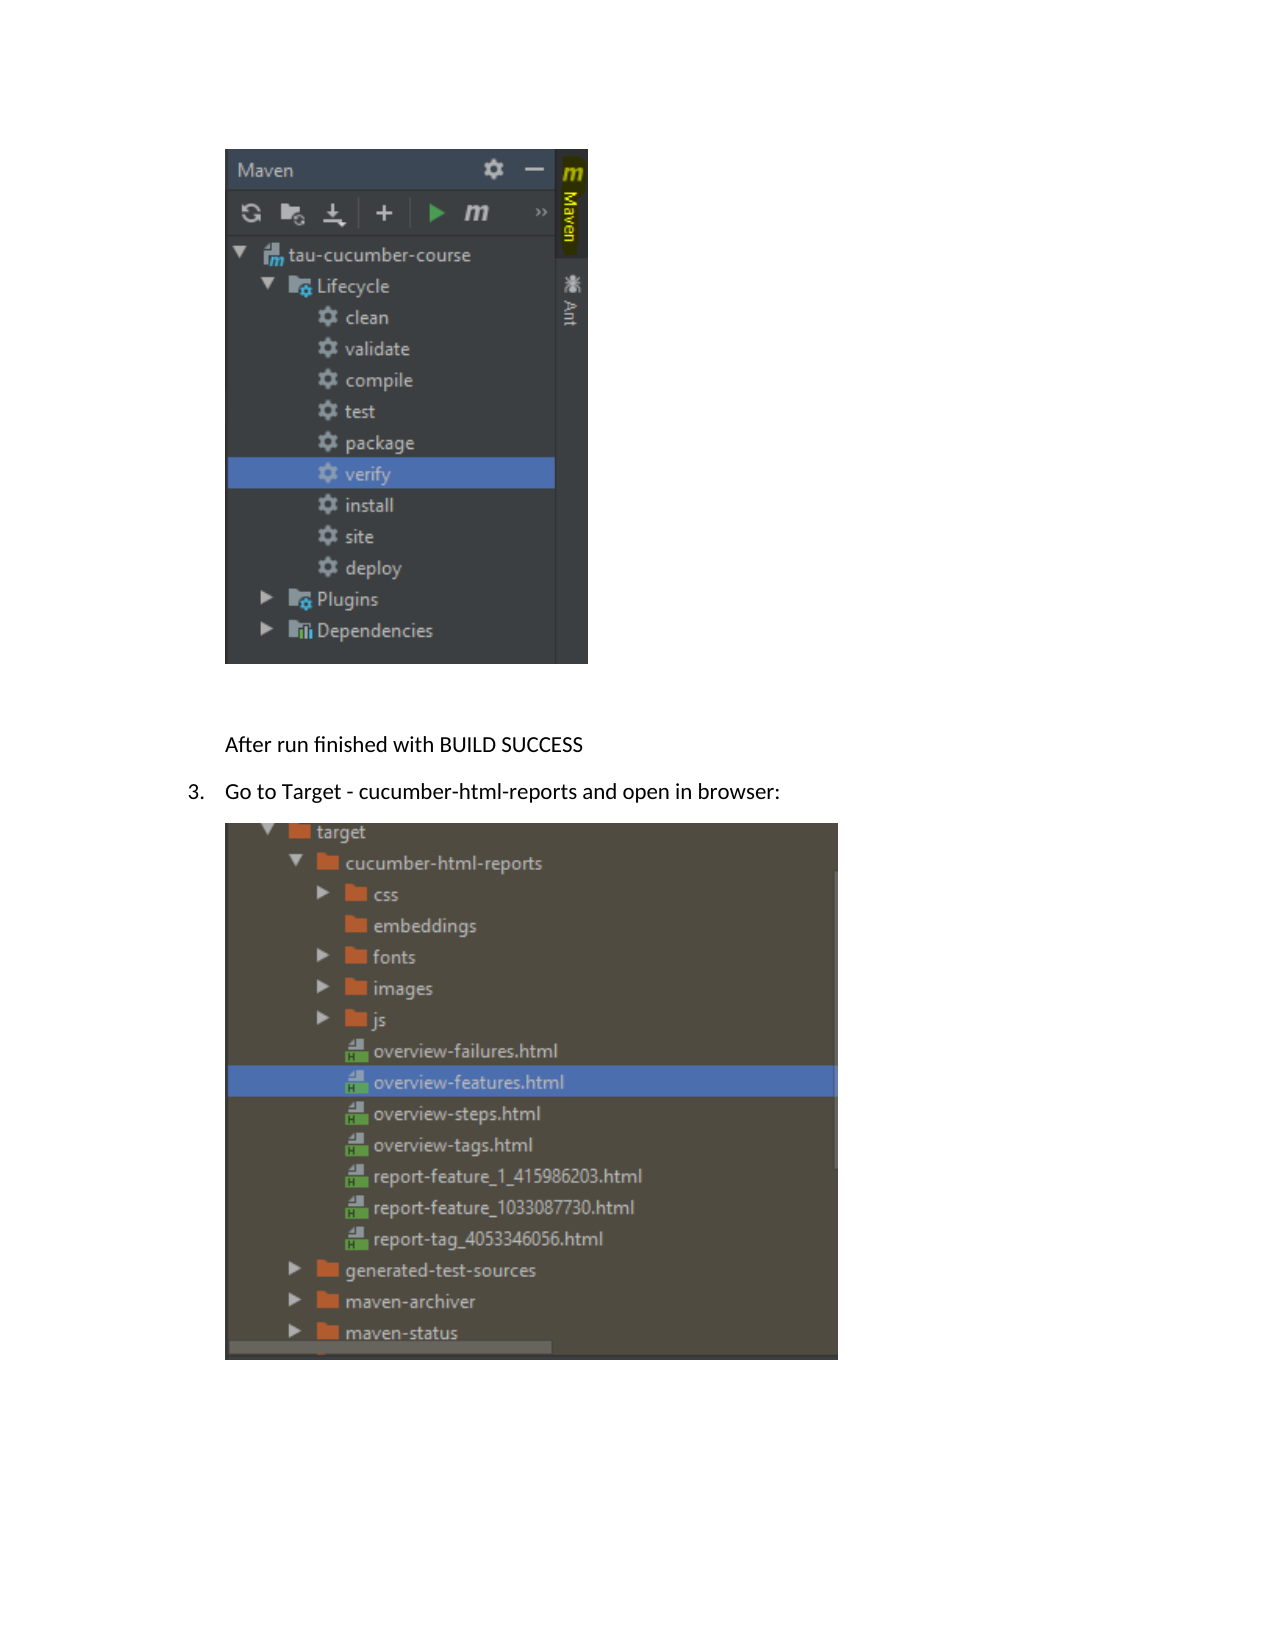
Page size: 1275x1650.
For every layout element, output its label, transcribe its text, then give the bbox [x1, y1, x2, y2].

picture [225, 823, 838, 1360]
list Go to Target - cucumber-html-reports and open in browser: [187, 777, 1125, 805]
text After run finished with BUILD SUCCESS [225, 730, 1125, 758]
picture [225, 149, 588, 664]
